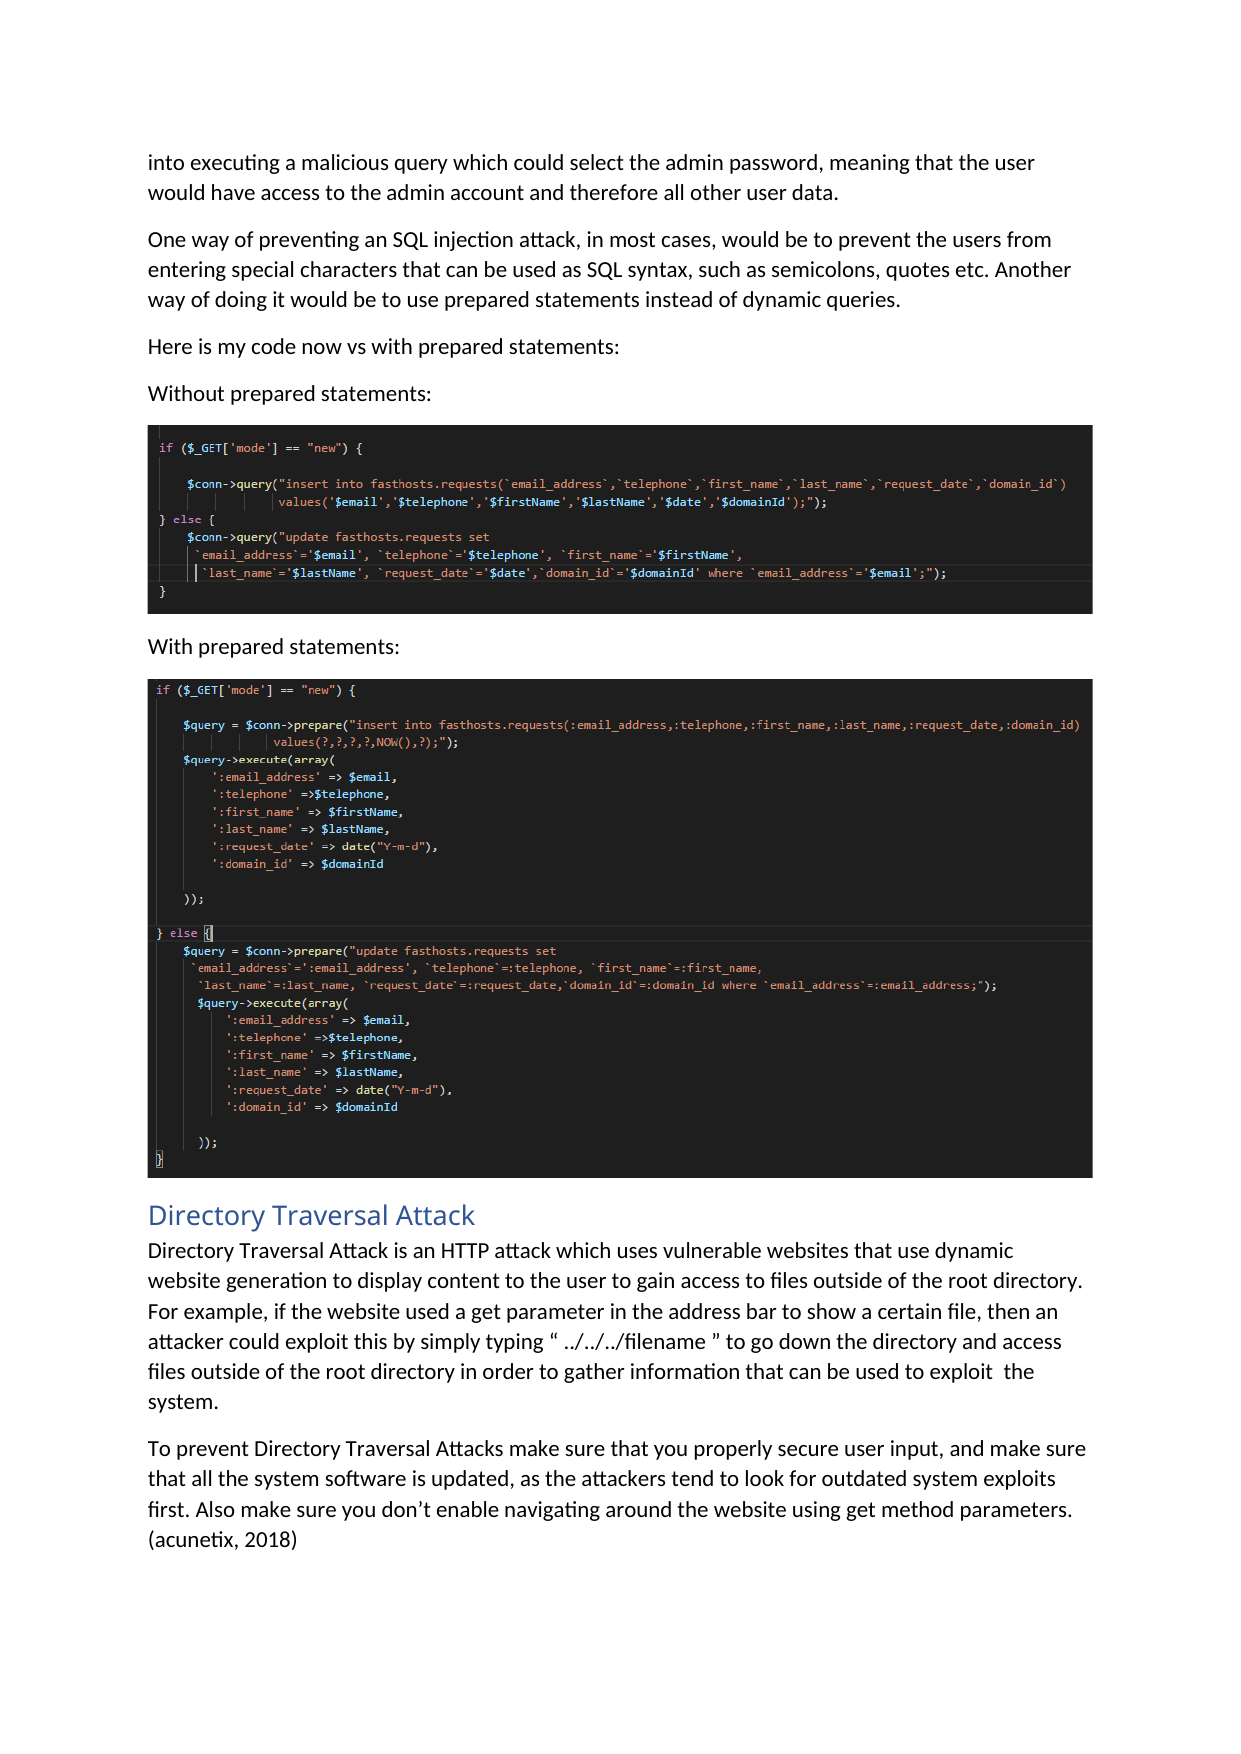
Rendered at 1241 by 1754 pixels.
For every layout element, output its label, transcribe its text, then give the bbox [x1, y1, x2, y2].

text Here is my code now vs with prepared statements: [148, 332, 1093, 360]
text To prevent Directory Traversal Attacks make sure that you properly secure user input, and make sure that all the system software is updated, as the attackers tend to look for outdated system exploits first. Also make sure you don’t enable navigating around the website using get method parameters. [148, 1434, 1093, 1553]
text One way of preventing an SQL injection attack, in most cases, would be to prevent the users from entering special characters that can be used as SQL syntax, such as semicolons, quotes etc. Another way of doing it would be to use prepared statements instead of dynamic queries. [148, 225, 1093, 313]
subtitle Directory Traversal Attack [148, 1197, 1093, 1233]
text Without prepared statements: [148, 379, 1093, 407]
text With prepared statements: [148, 632, 1093, 660]
picture [147, 679, 1093, 1178]
text Directory Traversal Attack is an HTTP attack which uses vulnerable websites that use dynamic website generation to display content to the user to gain access to files outside of the root directory. For example, if the website used a get parameter in the address bar to show a certain file, then an attacker could exploit this by simply typing “ ../../../filename ” to go down the directory and access files outside of the root directory in order to gather information that can be used to exploit the system. [148, 1236, 1093, 1416]
picture [147, 425, 1093, 614]
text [148, 148, 1093, 206]
